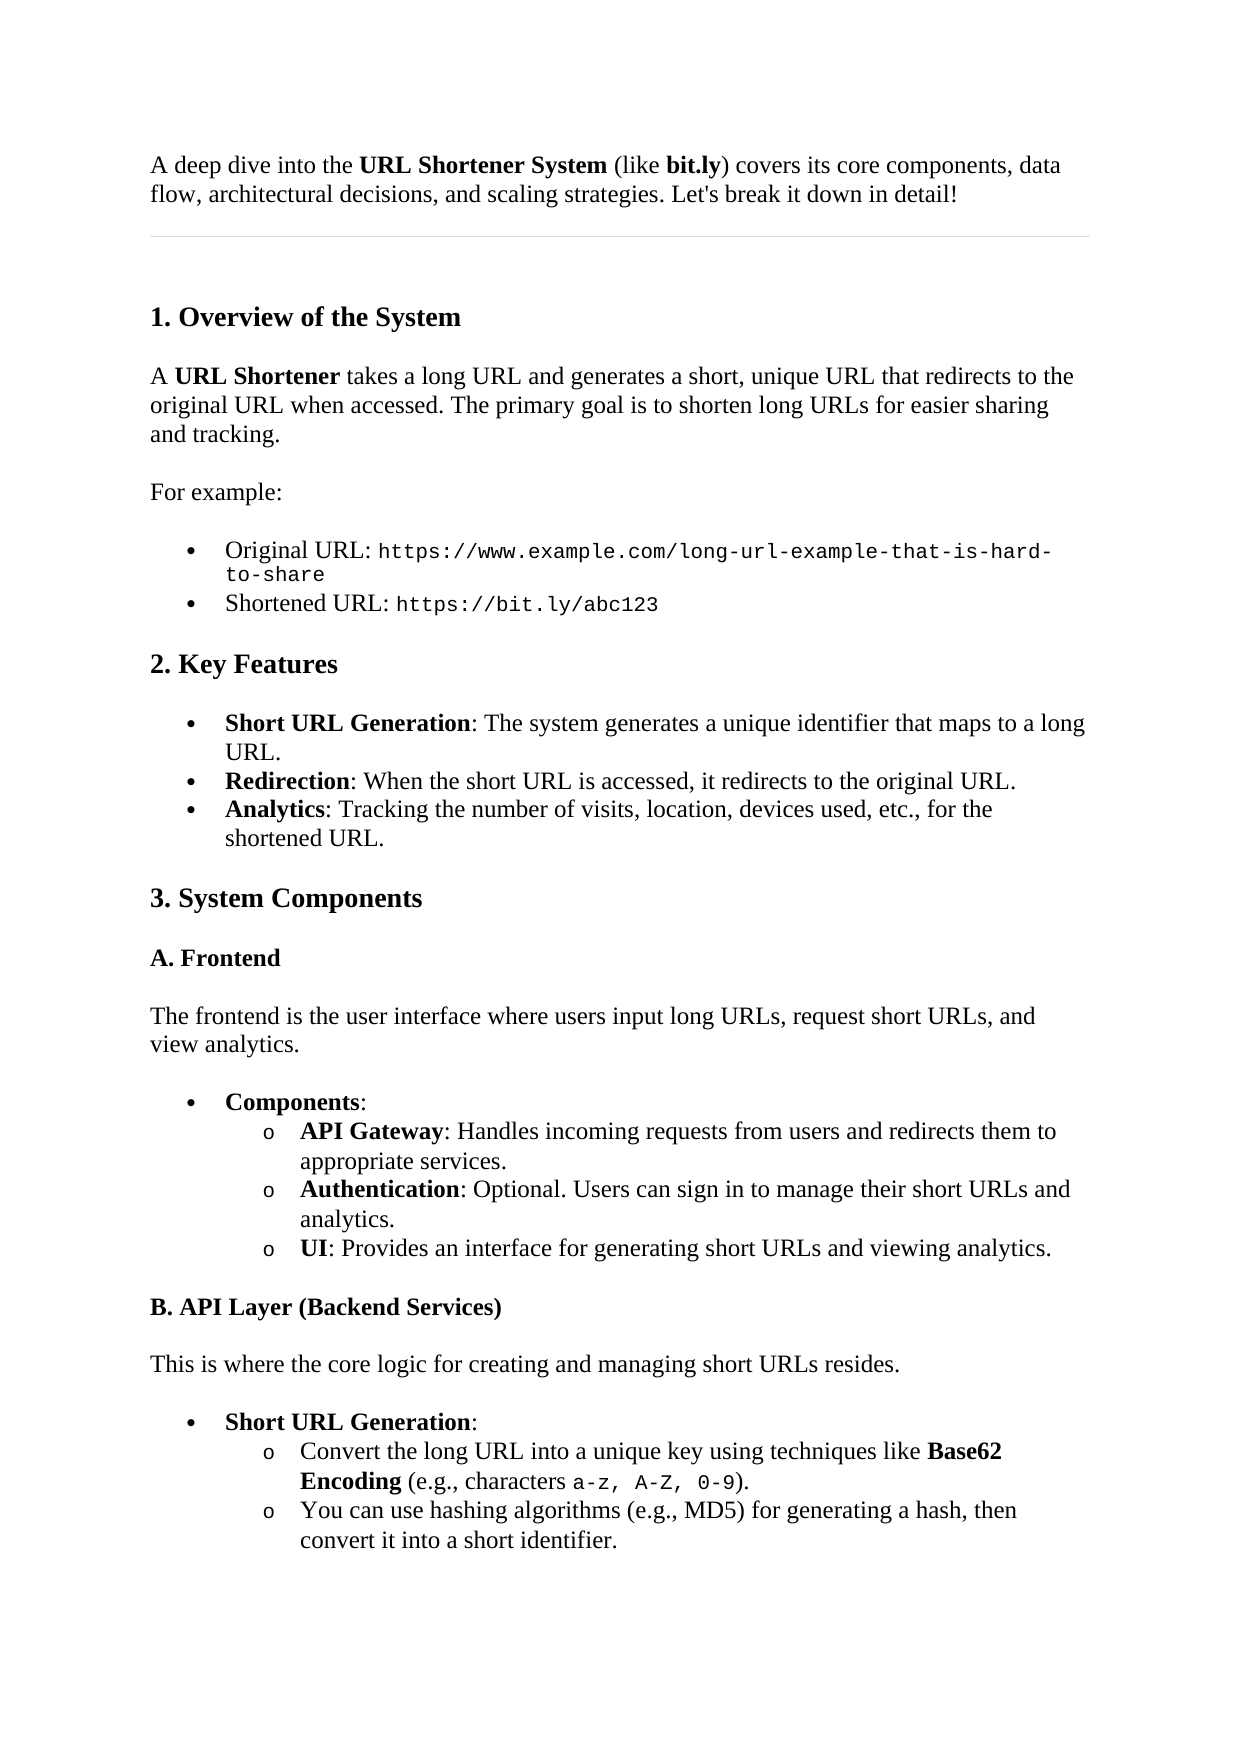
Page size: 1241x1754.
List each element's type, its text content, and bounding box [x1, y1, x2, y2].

text A. Frontend [150, 943, 1090, 972]
list Short URL Generation: [187, 1407, 1090, 1436]
text A deep dive into the URL Shortener System (like bit.ly) covers its core components, data flow, architectural decisions, and scaling strategies. Let's break it down in detail! [150, 150, 1090, 207]
list UI: Provides an interface for generating short URLs and viewing analytics. [262, 1233, 1090, 1262]
text B. API Layer (Backend Services) [150, 1292, 1090, 1320]
text A URL Shortener takes a long URL and generates a short, unique URL that redirects to the original URL when accessed. The primary goal is to shorten long URLs for easier sharing and tracking. [150, 361, 1090, 448]
list Original URL: https://www.example.com/long-url-example-that-is-hard-to-share [187, 535, 1090, 588]
list API Gateway: Handles incoming requests from users and redirects them to appropriate services. [262, 1116, 1090, 1174]
list Authentication: Optional. Users can sign in to manage their short URLs and analytics. [262, 1174, 1090, 1233]
text 2. Key Features [150, 647, 1090, 679]
list Shortened URL: https://bit.ly/abc123 [187, 588, 1090, 618]
list Analytics: Tracking the number of visits, location, devices used, etc., for the shortened URL. [187, 794, 1090, 852]
text 3. System Components [150, 881, 1090, 914]
list Components: [187, 1087, 1090, 1116]
list Short URL Generation: The system generates a unique identifier that maps to a long URL. [187, 708, 1090, 766]
list You can use hashing algorithms (e.g., MD5) for generating a hash, then convert it into a short identifier. [262, 1495, 1090, 1554]
text For example: [150, 477, 1090, 506]
text This is where the core logic for creating and managing short URLs resides. [150, 1349, 1090, 1378]
text 1. Overview of the System [150, 300, 1090, 332]
list Redirection: When the short URL is accessed, it redirects to the original URL. [187, 766, 1090, 794]
text The frontend is the user interface where users input long URLs, request short URLs, and view analytics. [150, 1001, 1090, 1058]
list Convert the long URL into a unique key using techniques like Base62 Encoding (e.g., characters a-z, A-Z, 0-9). [262, 1436, 1090, 1495]
